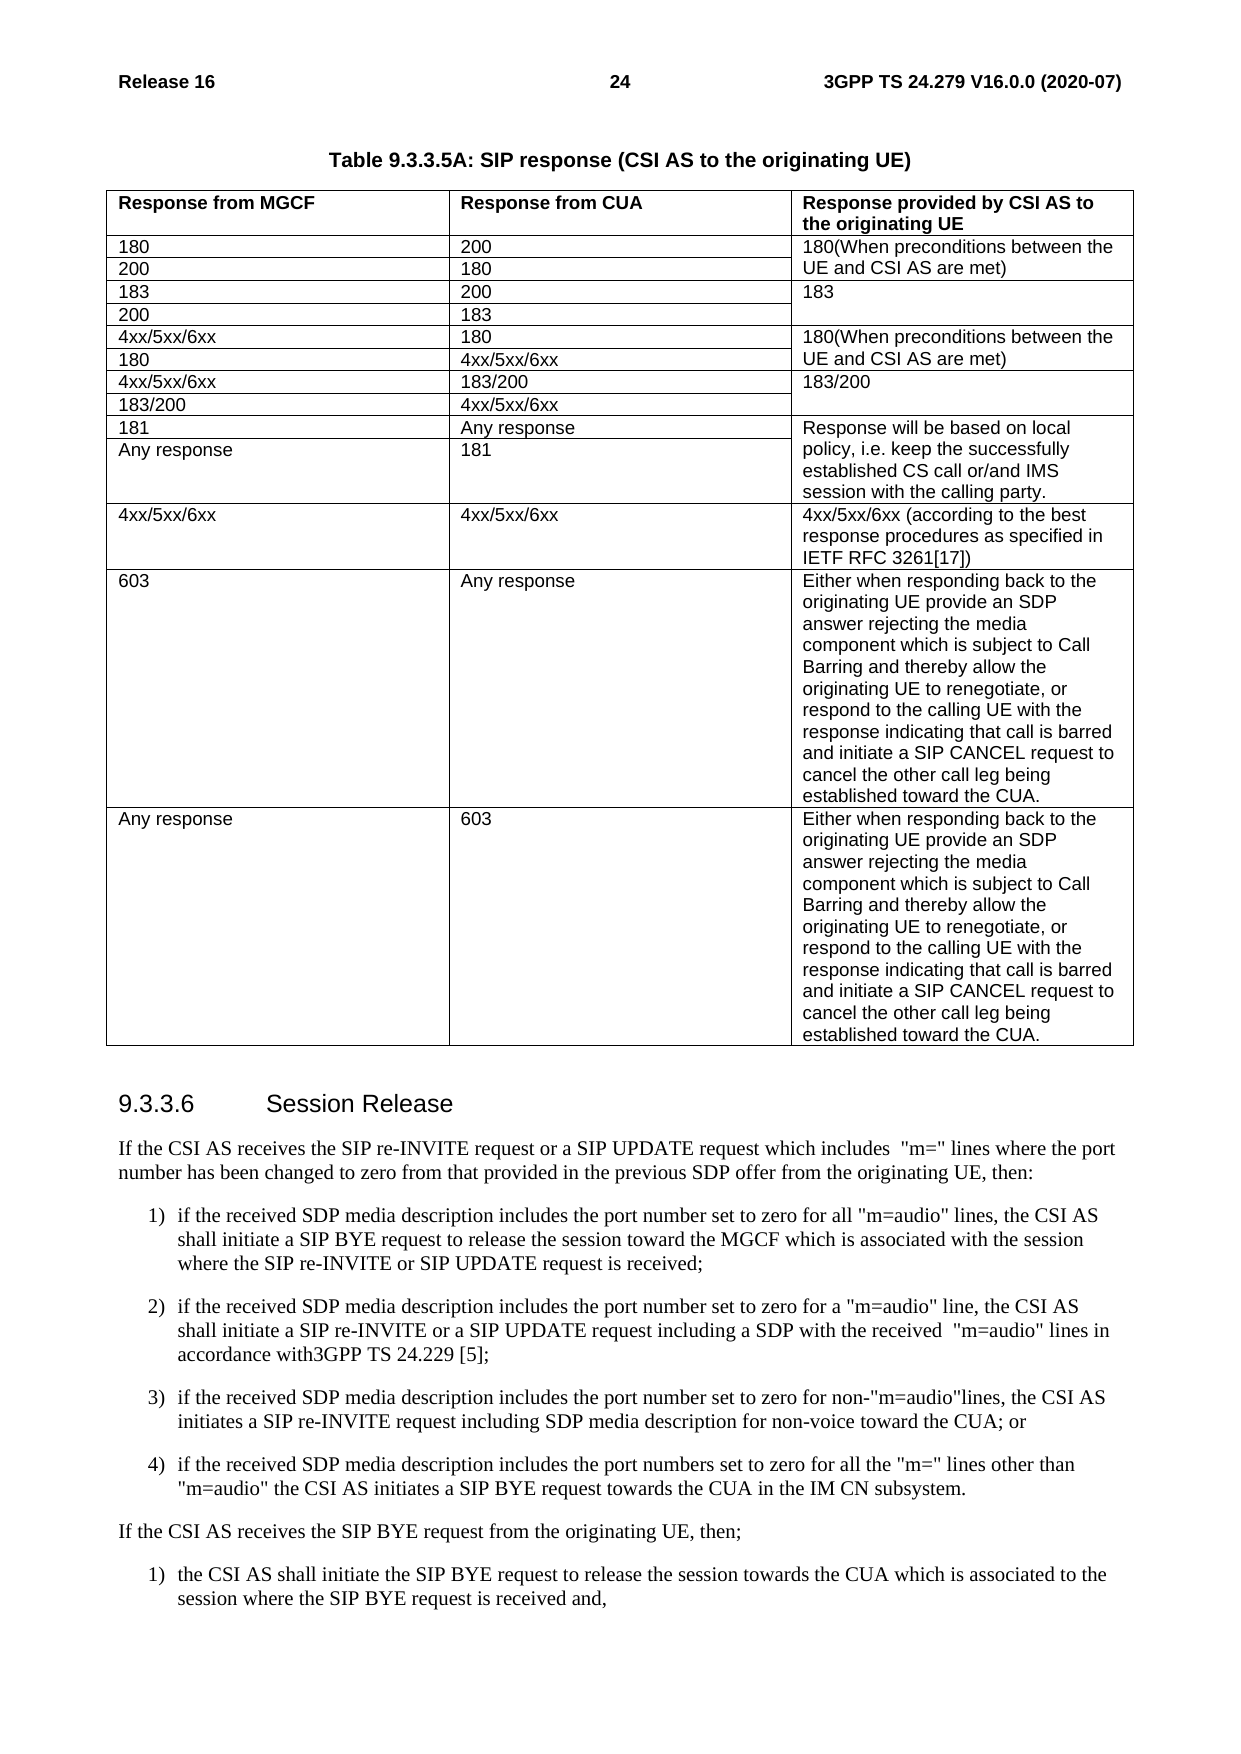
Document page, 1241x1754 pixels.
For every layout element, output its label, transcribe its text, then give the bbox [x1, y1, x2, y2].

subtitle 9.3.3.6 Session Release [118, 1089, 1122, 1117]
table_cell 200 [450, 281, 791, 302]
table_header Response from MGCF [107, 191, 449, 234]
table_cell 183 [107, 281, 449, 302]
table_cell 4xx/5xx/6xx [107, 371, 449, 393]
text 2) if the received SDP media description includes the port number set to zero for a "m=audio" line, the CSI AS shall initiate a SIP re-INVITE or a SIP UPDATE request including a SDP with the received "m=audio" lines in accordance with3GPP TS 24.229 [5]; [148, 1294, 1122, 1366]
table_cell 183 [450, 304, 791, 325]
table_cell Any response [450, 570, 791, 807]
table_cell 200 [450, 236, 791, 257]
text If the CSI AS receives the SIP BYE request from the originating UE, then; [118, 1519, 1122, 1543]
table_cell 603 [107, 570, 449, 807]
table_cell 4xx/5xx/6xx (according to the best response procedures as specified in IETF RFC 3261[17]) [792, 504, 1133, 568]
table_cell 4xx/5xx/6xx [450, 504, 791, 568]
table_header Response provided by CSI AS to the originating UE [792, 191, 1133, 234]
table_cell 4xx/5xx/6xx [450, 349, 791, 370]
table_cell 4xx/5xx/6xx [107, 326, 449, 348]
table_cell 180 [450, 326, 791, 348]
text 3) if the received SDP media description includes the port number set to zero for non-"m=audio"lines, the CSI AS initiates a SIP re-INVITE request including SDP media description for non-voice toward the CUA; or [148, 1385, 1122, 1433]
text 1) if the received SDP media description includes the port number set to zero for all "m=audio" lines, the CSI AS shall initiate a SIP BYE request to release the session toward the MGCF which is associated with the session where the SIP re-INVITE or SIP UPDATE request is received; [148, 1203, 1122, 1275]
table_cell 200 [107, 304, 449, 325]
table_cell 200 [107, 258, 449, 280]
table_cell 183 [792, 281, 1133, 325]
table_cell Any response [107, 808, 449, 1045]
table_cell 183/200 [792, 371, 1133, 415]
table_cell 181 [107, 416, 449, 438]
table_cell Response will be based on local policy, i.e. keep the successfully established CS call or/and IMS session with the calling party. [792, 416, 1133, 503]
table_cell 180 [450, 258, 791, 280]
text If the CSI AS receives the SIP re-INVITE request or a SIP UPDATE request which includes "m=" lines where the port number has been changed to zero from that provided in the previous SDP offer from the originating UE, then: [118, 1136, 1122, 1184]
text 1) the CSI AS shall initiate the SIP BYE request to release the session towards the CUA which is associated to the session where the SIP BYE request is received and, [148, 1562, 1122, 1610]
table_cell Any response [107, 439, 449, 503]
table_cell 181 [450, 439, 791, 503]
table_cell 183/200 [450, 371, 791, 393]
text 4) if the received SDP media description includes the port numbers set to zero for all the "m=" lines other than "m=audio" the CSI AS initiates a SIP BYE request towards the CUA in the IM CN subsystem. [148, 1452, 1122, 1500]
table_cell 4xx/5xx/6xx [450, 394, 791, 415]
table_header Response from CUA [450, 191, 791, 234]
table_cell Either when responding back to the originating UE provide an SDP answer rejecting the media component which is subject to Call Barring and thereby allow the originating UE to renegotiate, or respond to the calling UE with the response indicating that call is barred and initiate a SIP CANCEL request to cancel the other call leg being established toward the CUA. [792, 808, 1133, 1045]
text Table 9.3.3.5A: SIP response (CSI AS to the originating UE) [118, 148, 1122, 172]
table_cell 183/200 [107, 394, 449, 415]
table_cell 180(When preconditions between the UE and CSI AS are met) [792, 326, 1133, 370]
table_cell 180(When preconditions between the UE and CSI AS are met) [792, 236, 1133, 280]
table_cell 180 [107, 349, 449, 370]
table_cell Either when responding back to the originating UE provide an SDP answer rejecting the media component which is subject to Call Barring and thereby allow the originating UE to renegotiate, or respond to the calling UE with the response indicating that call is barred and initiate a SIP CANCEL request to cancel the other call leg being established toward the CUA. [792, 570, 1133, 807]
table_cell 4xx/5xx/6xx [107, 504, 449, 568]
table_cell 180 [107, 236, 449, 257]
table_cell 603 [450, 808, 791, 1045]
table_cell Any response [450, 416, 791, 438]
